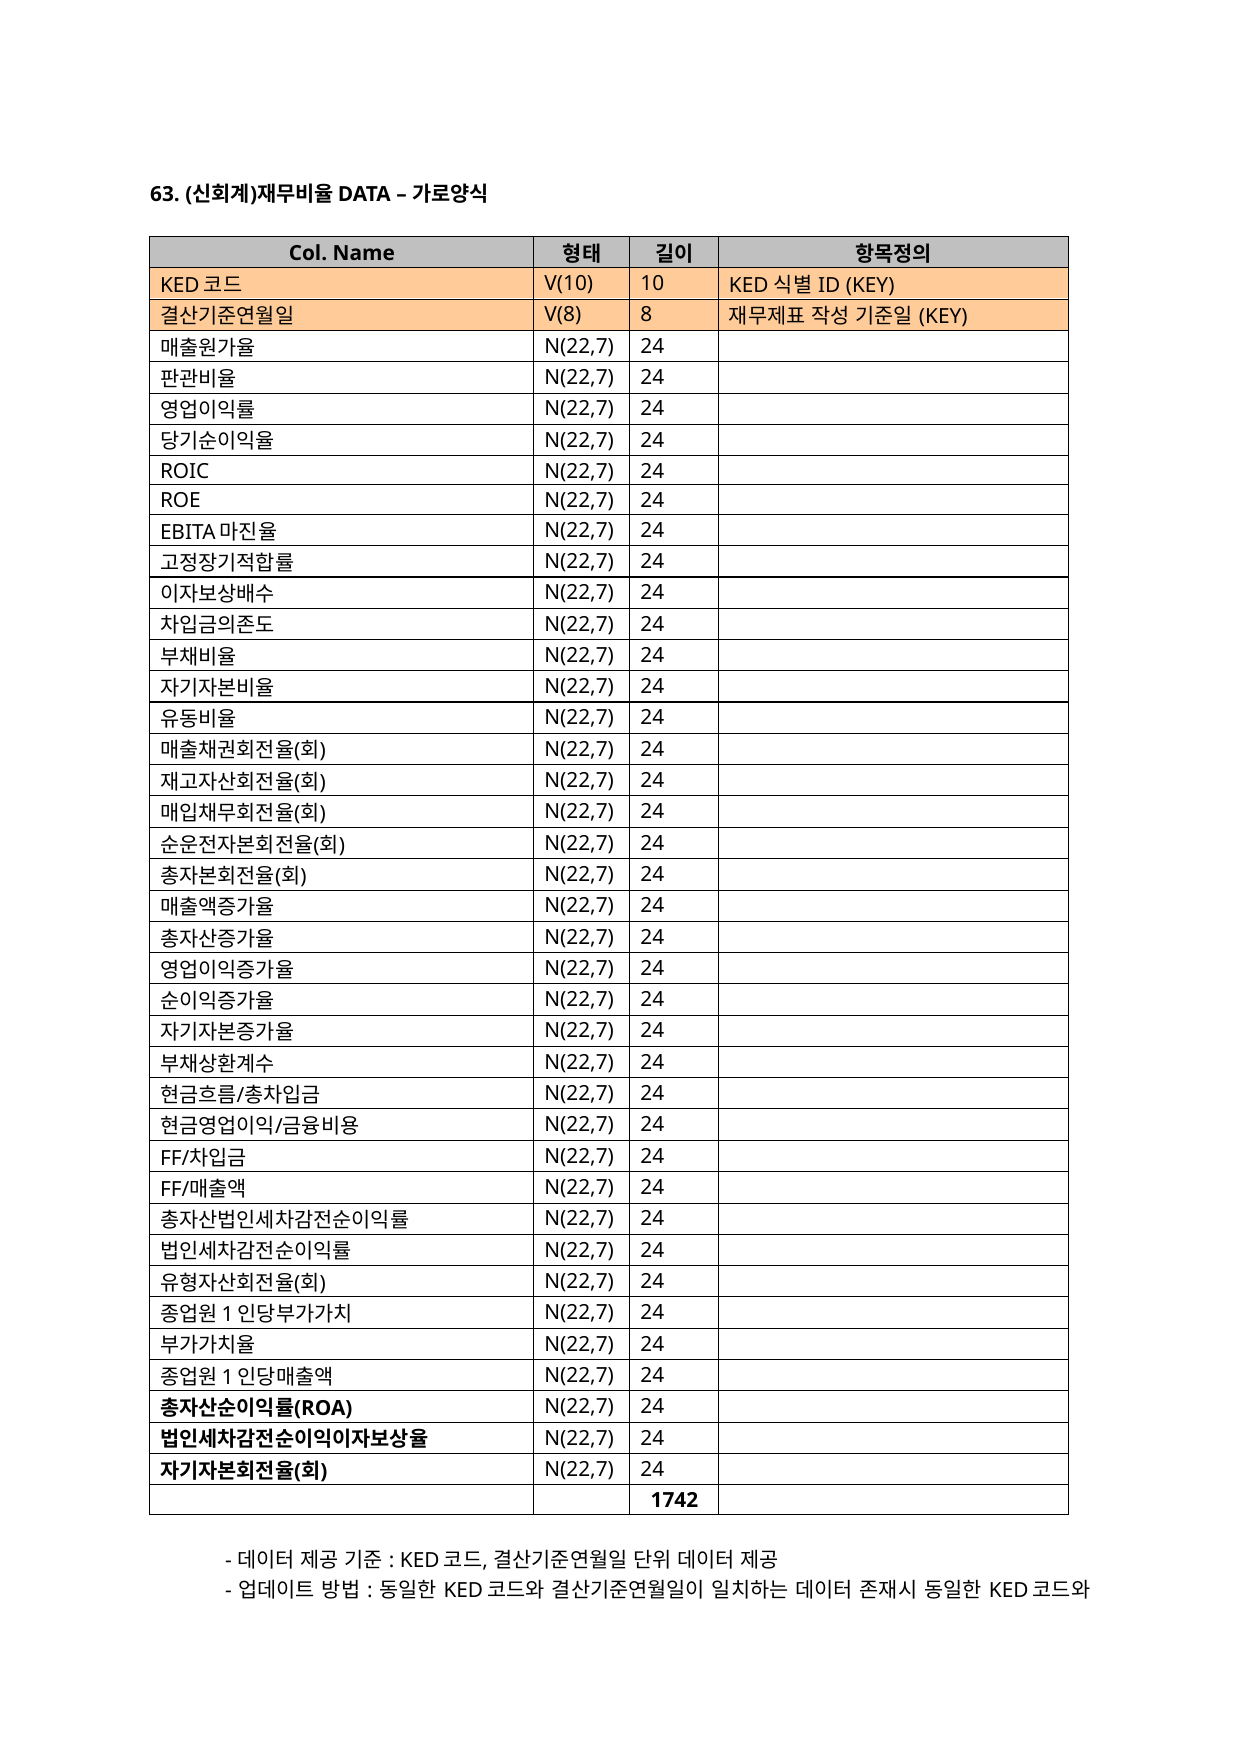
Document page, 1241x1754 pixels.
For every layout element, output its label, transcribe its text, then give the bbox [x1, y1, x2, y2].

table_cell N(22,7) [534, 1266, 629, 1296]
table_cell [719, 671, 1068, 701]
table_cell KED 식별 ID (KEY) [719, 268, 1068, 298]
table_header 형태 [534, 237, 629, 267]
table_cell N(22,7) [534, 1297, 629, 1328]
table_cell 24 [630, 515, 718, 545]
table_cell N(22,7) [534, 362, 629, 392]
table_cell 24 [630, 703, 718, 733]
table_cell 법인세차감전순이익이자보상율 [150, 1423, 533, 1453]
table_cell N(22,7) [534, 1360, 629, 1390]
table_cell [719, 703, 1068, 733]
table_cell [719, 1297, 1068, 1328]
table_cell 1742 [630, 1485, 718, 1514]
table_cell [719, 1235, 1068, 1265]
table_cell [719, 362, 1068, 392]
table_cell 24 [630, 362, 718, 392]
table_cell 24 [630, 546, 718, 576]
table_cell 자기자본회전율(회) [150, 1454, 533, 1484]
table_cell N(22,7) [534, 578, 629, 608]
table_cell N(22,7) [534, 1016, 629, 1046]
text - 데이터 제공 기준 : KED코드, 결산기준연월일 단위 데이터 제공 [225, 1543, 1090, 1573]
table_cell 24 [630, 1329, 718, 1359]
table_cell 유형자산회전율(회) [150, 1266, 533, 1296]
table_cell 10 [630, 268, 718, 298]
table_cell 순운전자본회전율(회) [150, 828, 533, 858]
table_cell N(22,7) [534, 765, 629, 795]
table_cell 부채상환계수 [150, 1047, 533, 1077]
table_cell 24 [630, 425, 718, 455]
table_cell N(22,7) [534, 1391, 629, 1422]
table_cell N(22,7) [534, 456, 629, 484]
table_cell 이자보상배수 [150, 578, 533, 608]
table_cell 매출원가율 [150, 331, 533, 361]
table_cell N(22,7) [534, 1235, 629, 1265]
table_cell N(22,7) [534, 1204, 629, 1234]
table_cell 총자산법인세차감전순이익률 [150, 1204, 533, 1234]
table_cell 24 [630, 331, 718, 361]
table_cell 매출액증가율 [150, 891, 533, 921]
table_cell [719, 1078, 1068, 1108]
table_cell 24 [630, 859, 718, 889]
table_cell [719, 1047, 1068, 1077]
table_cell N(22,7) [534, 922, 629, 952]
table_cell 24 [630, 1109, 718, 1140]
table_cell 부채비율 [150, 640, 533, 670]
table_cell ROIC [150, 456, 533, 484]
table_cell 총자본회전율(회) [150, 859, 533, 889]
table_cell 24 [630, 1172, 718, 1202]
table_cell 24 [630, 394, 718, 424]
table_cell N(22,7) [534, 671, 629, 701]
table_cell 차입금의존도 [150, 609, 533, 639]
table_cell N(22,7) [534, 796, 629, 827]
table_cell N(22,7) [534, 546, 629, 576]
table_cell [719, 734, 1068, 764]
table_cell N(22,7) [534, 1109, 629, 1140]
table_cell 매출채권회전율(회) [150, 734, 533, 764]
table_cell N(22,7) [534, 1454, 629, 1484]
table_cell 24 [630, 1360, 718, 1390]
table_cell 24 [630, 796, 718, 827]
table_cell 24 [630, 1391, 718, 1422]
table_cell [719, 640, 1068, 670]
table_cell 24 [630, 1454, 718, 1484]
table_cell N(22,7) [534, 331, 629, 361]
table_cell [719, 331, 1068, 361]
text 63. (신회계)재무비율DATA – 가로양식 [150, 177, 1090, 207]
table_cell 자기자본증가율 [150, 1016, 533, 1046]
table_cell 종업원1인당부가가치 [150, 1297, 533, 1328]
table_cell ROE [150, 485, 533, 514]
table_cell [719, 1391, 1068, 1422]
table_cell N(22,7) [534, 1078, 629, 1108]
table_cell [719, 859, 1068, 889]
table_cell N(22,7) [534, 1172, 629, 1202]
table_cell 당기순이익율 [150, 425, 533, 455]
table_cell [719, 922, 1068, 952]
table_cell 법인세차감전순이익률 [150, 1235, 533, 1265]
table_cell [719, 578, 1068, 608]
table_cell [719, 1109, 1068, 1140]
table_cell 24 [630, 1141, 718, 1171]
table_cell 종업원1인당매출액 [150, 1360, 533, 1390]
table_cell [534, 1485, 629, 1514]
table_cell 총자산증가율 [150, 922, 533, 952]
table_cell N(22,7) [534, 1423, 629, 1453]
table_cell 24 [630, 1016, 718, 1046]
table_cell N(22,7) [534, 734, 629, 764]
table_header 항목정의 [719, 237, 1068, 267]
table_cell 자기자본비율 [150, 671, 533, 701]
table_cell [719, 1454, 1068, 1484]
table_cell [719, 485, 1068, 514]
table_cell 24 [630, 1297, 718, 1328]
table_cell [719, 1266, 1068, 1296]
table_cell 24 [630, 640, 718, 670]
table_cell 결산기준연월일 [150, 300, 533, 330]
table_cell 현금흐름/총차입금 [150, 1078, 533, 1108]
table_cell 24 [630, 922, 718, 952]
table_cell [719, 1016, 1068, 1046]
table_cell [719, 394, 1068, 424]
table_cell [719, 515, 1068, 545]
table_cell 영업이익증가율 [150, 953, 533, 983]
table_cell 재무제표 작성 기준일 (KEY) [719, 300, 1068, 330]
table_cell [719, 609, 1068, 639]
table_cell N(22,7) [534, 891, 629, 921]
table_cell 24 [630, 485, 718, 514]
table_cell FF/매출액 [150, 1172, 533, 1202]
table_cell 24 [630, 1235, 718, 1265]
table_cell 24 [630, 1047, 718, 1077]
table_cell N(22,7) [534, 953, 629, 983]
table_cell [719, 1204, 1068, 1234]
table_cell V(10) [534, 268, 629, 298]
table_cell 재고자산회전율(회) [150, 765, 533, 795]
table_cell N(22,7) [534, 828, 629, 858]
table_cell N(22,7) [534, 703, 629, 733]
table_cell N(22,7) [534, 1141, 629, 1171]
table_cell [719, 984, 1068, 1014]
table_cell [719, 1329, 1068, 1359]
table_cell [719, 1423, 1068, 1453]
table_cell N(22,7) [534, 515, 629, 545]
table_cell 영업이익률 [150, 394, 533, 424]
table_cell N(22,7) [534, 485, 629, 514]
table_cell 24 [630, 1266, 718, 1296]
table_cell 24 [630, 1423, 718, 1453]
table_cell 24 [630, 984, 718, 1014]
table_cell 24 [630, 1078, 718, 1108]
table_cell KED코드 [150, 268, 533, 298]
table_cell 판관비율 [150, 362, 533, 392]
table_cell 순이익증가율 [150, 984, 533, 1014]
table_cell N(22,7) [534, 984, 629, 1014]
table_cell [719, 1141, 1068, 1171]
table_cell 24 [630, 456, 718, 484]
table_cell 매입채무회전율(회) [150, 796, 533, 827]
table_cell N(22,7) [534, 640, 629, 670]
table_cell 24 [630, 1204, 718, 1234]
table_cell 24 [630, 828, 718, 858]
table_cell FF/차입금 [150, 1141, 533, 1171]
table_header Col. Name [150, 237, 533, 267]
table_header 길이 [630, 237, 718, 267]
table_cell N(22,7) [534, 859, 629, 889]
table_cell N(22,7) [534, 609, 629, 639]
table_cell EBITA마진율 [150, 515, 533, 545]
table_cell [719, 765, 1068, 795]
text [225, 1573, 1090, 1604]
table_cell N(22,7) [534, 1047, 629, 1077]
table_cell 24 [630, 891, 718, 921]
table_cell [719, 828, 1068, 858]
table_cell [719, 546, 1068, 576]
table_cell 24 [630, 578, 718, 608]
table_cell 현금영업이익/금융비용 [150, 1109, 533, 1140]
table_cell [719, 891, 1068, 921]
table_cell [719, 953, 1068, 983]
table_cell 고정장기적합률 [150, 546, 533, 576]
table_cell N(22,7) [534, 1329, 629, 1359]
table_cell [719, 1485, 1068, 1514]
table_cell N(22,7) [534, 425, 629, 455]
table_cell 24 [630, 734, 718, 764]
table_cell 유동비율 [150, 703, 533, 733]
table_cell 24 [630, 953, 718, 983]
table_cell [150, 1485, 533, 1514]
table_cell [719, 456, 1068, 484]
table_cell N(22,7) [534, 394, 629, 424]
table_cell [719, 425, 1068, 455]
table_cell 24 [630, 765, 718, 795]
table_cell 24 [630, 671, 718, 701]
table_cell V(8) [534, 300, 629, 330]
table_cell [719, 1360, 1068, 1390]
table_cell 부가가치율 [150, 1329, 533, 1359]
table_cell [719, 796, 1068, 827]
table_cell 24 [630, 609, 718, 639]
table_cell [719, 1172, 1068, 1202]
table_cell 8 [630, 300, 718, 330]
table_cell 총자산순이익률(ROA) [150, 1391, 533, 1422]
